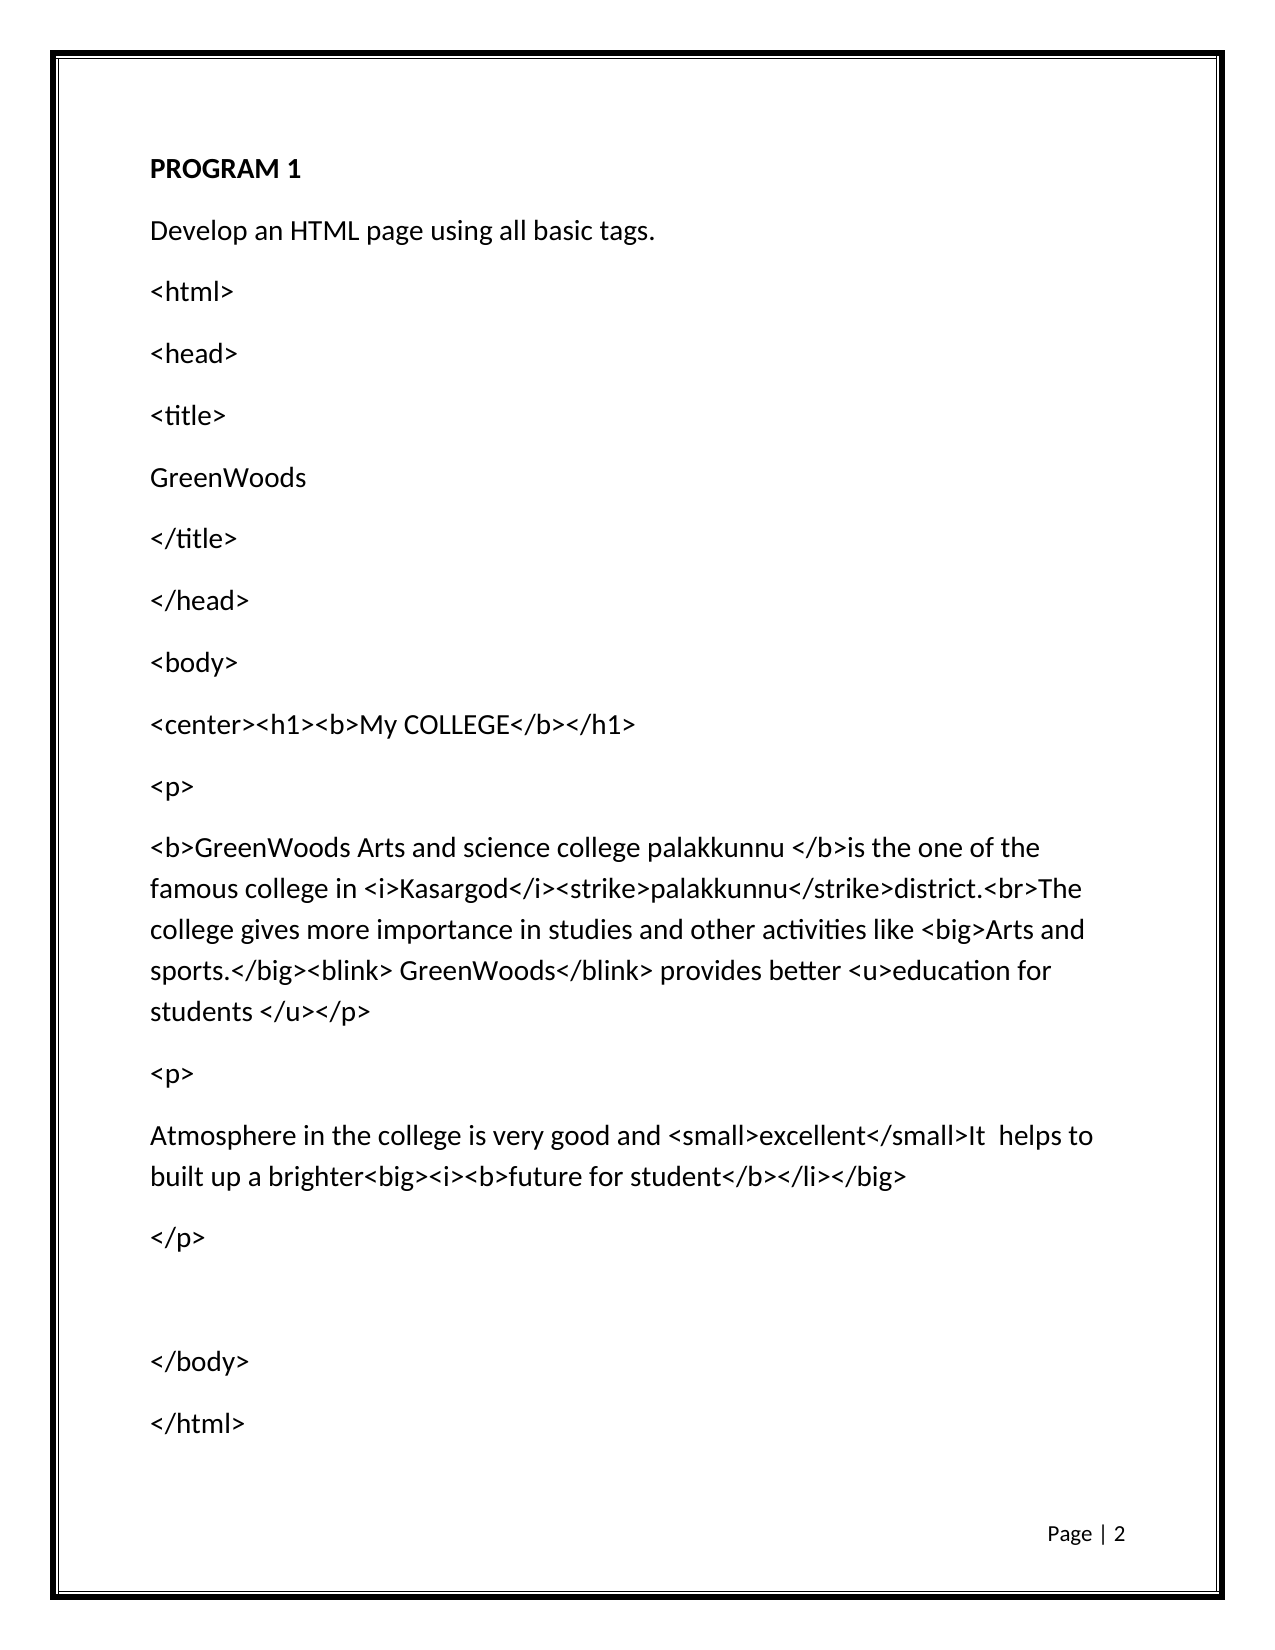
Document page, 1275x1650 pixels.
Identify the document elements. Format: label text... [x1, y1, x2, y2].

text <head> [150, 335, 1125, 371]
text <title> [150, 397, 1125, 433]
text PROGRAM 1 [150, 150, 1125, 186]
text GreenWoods [150, 459, 1125, 494]
text <html> [150, 273, 1125, 309]
text Atmosphere in the college is very good and <small>excellent</small>It helps to built up a brighter<big><i><b>future for student</b></li></big> [150, 1117, 1125, 1193]
text </p> [150, 1219, 1125, 1255]
text Develop an HTML page using all basic tags. [150, 212, 1125, 247]
text <center><h1><b>My COLLEGE</b></h1> [150, 706, 1125, 742]
text </title> [150, 521, 1125, 556]
text </head> [150, 582, 1125, 618]
text <body> [150, 644, 1125, 680]
text <p> [150, 1055, 1125, 1091]
text <p> [150, 768, 1125, 803]
text </html> [150, 1405, 1125, 1440]
text <b>GreenWoods Arts and science college palakkunnu </b>is the one of the famous college in <i>Kasargod</i><strike>palakkunnu</strike>district.<br>The college gives more importance in studies and other activities like <big>Arts and sports.</big><blink> GreenWoods</blink> provides better <u>education for students </u></p> [150, 829, 1125, 1029]
text </body> [150, 1343, 1125, 1379]
